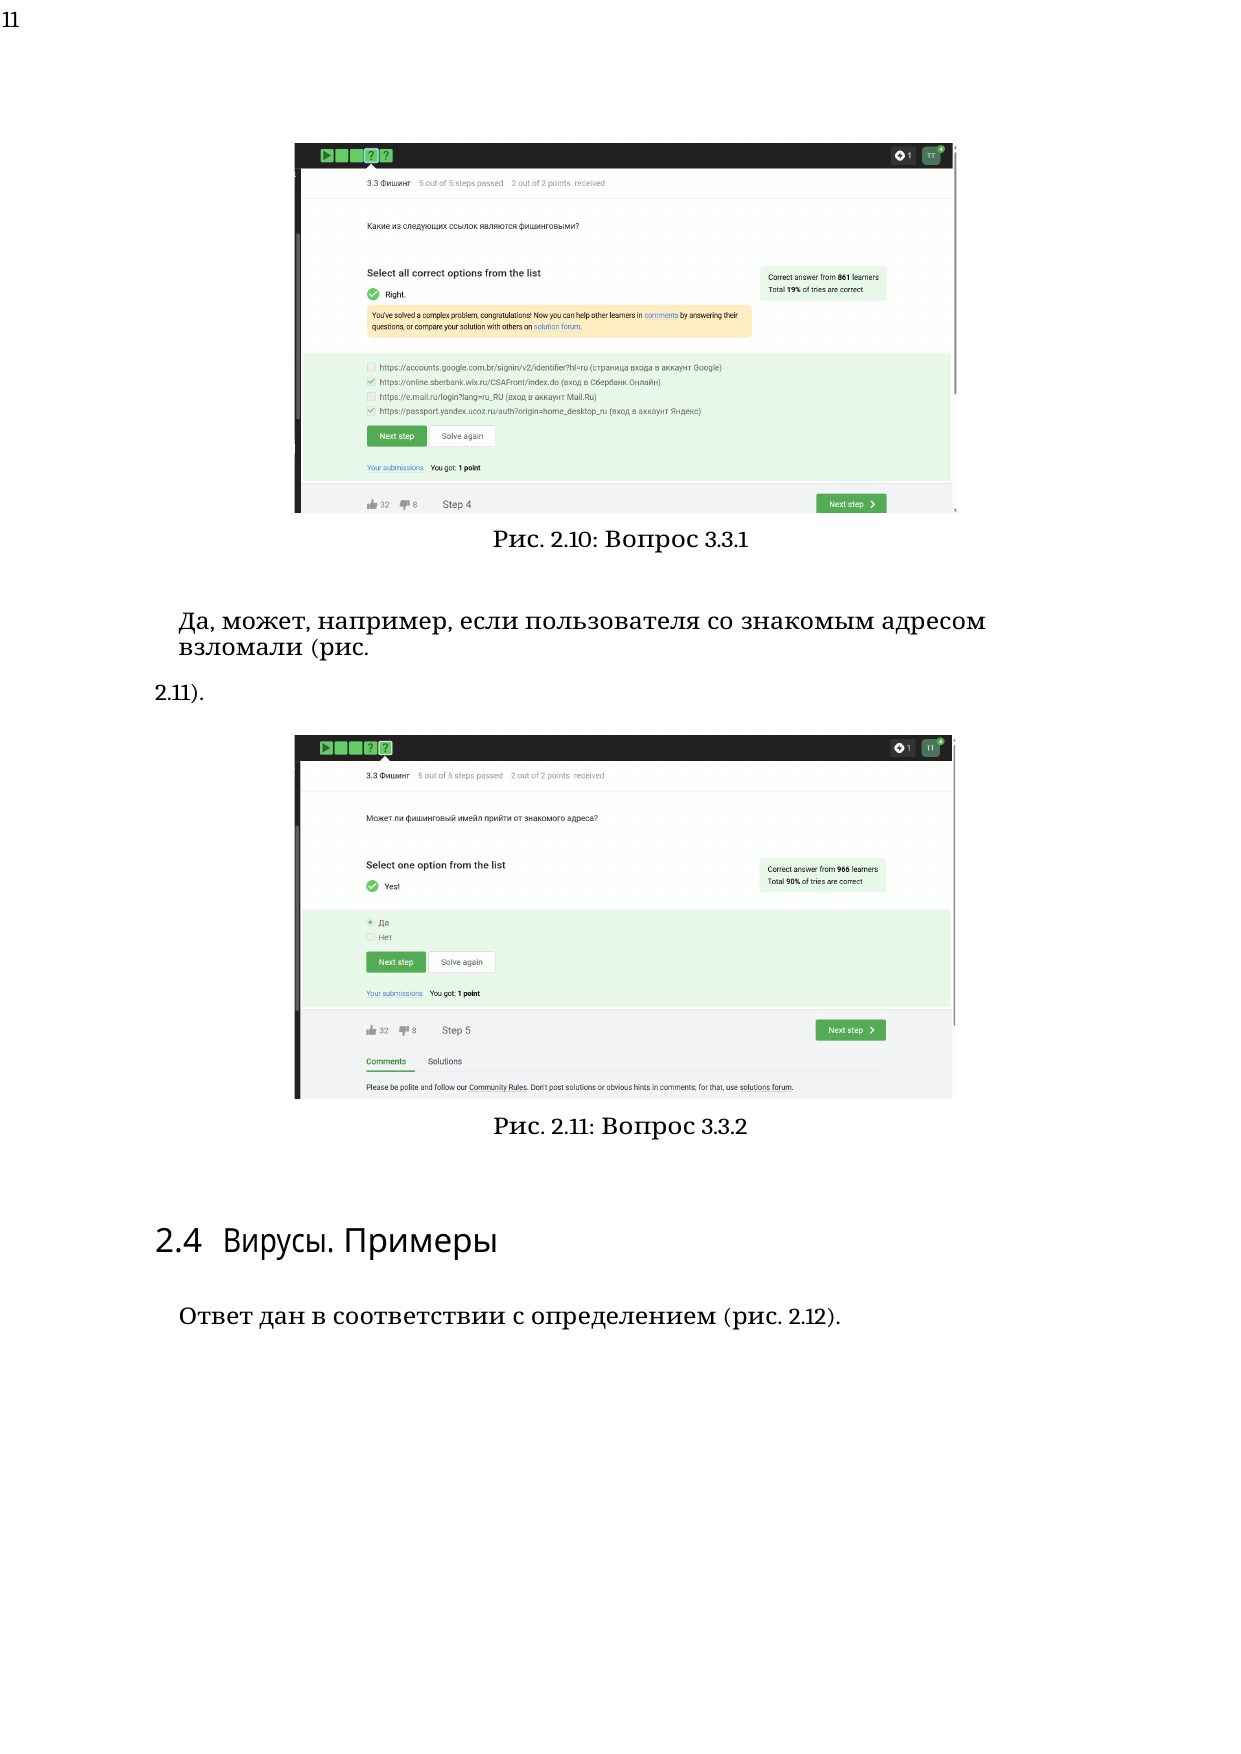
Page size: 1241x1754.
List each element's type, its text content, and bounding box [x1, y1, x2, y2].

picture [294, 735, 956, 1099]
text Да, может, например, если пользователя со знакомым адресом взломали (рис. [178, 608, 1093, 661]
text 2.11). [155, 679, 1093, 706]
text Рис. 2.10: Вопрос 3.3.1 [153, 527, 1087, 553]
picture [294, 143, 957, 513]
subtitle Вирусы. Примеры [155, 1217, 1093, 1263]
text Ответ дан в соответствии с определением (рис. 2.12). [178, 1303, 1093, 1330]
